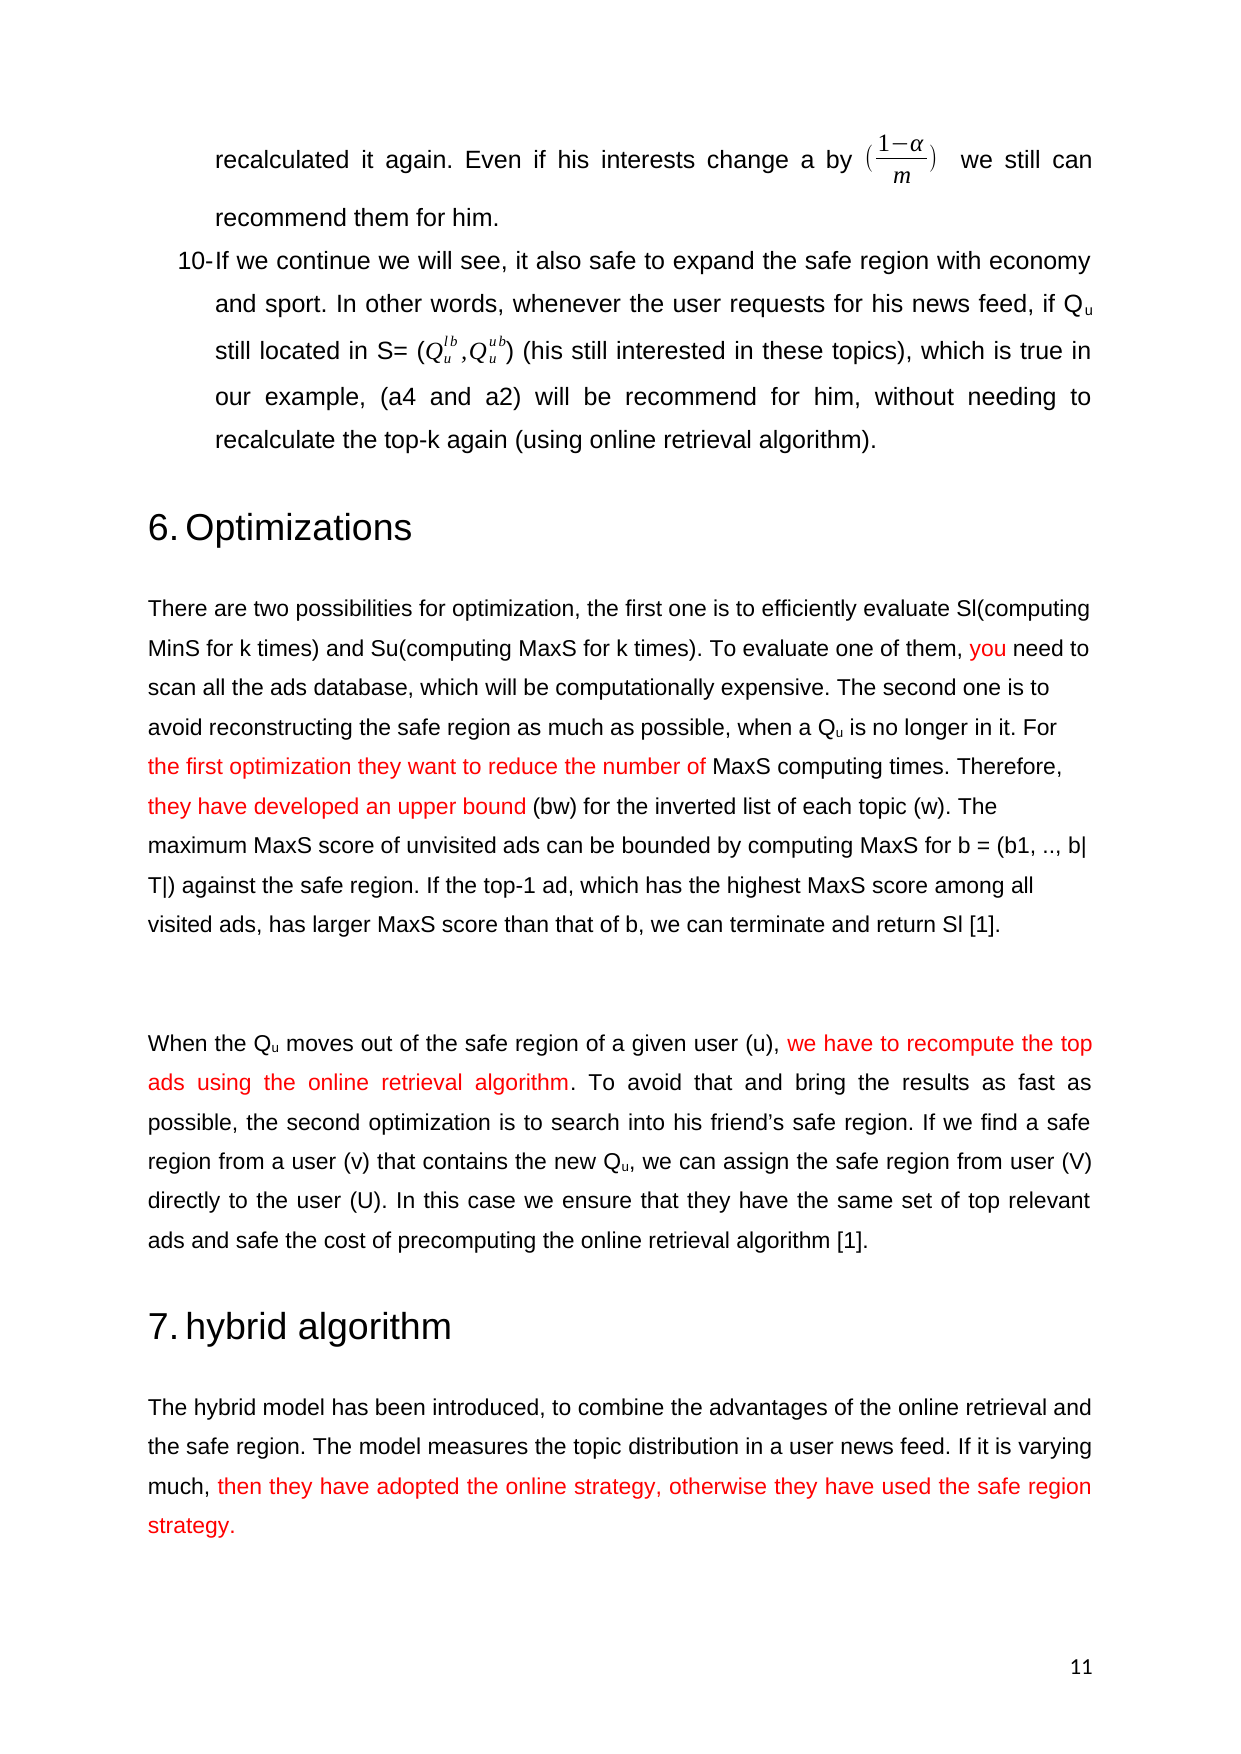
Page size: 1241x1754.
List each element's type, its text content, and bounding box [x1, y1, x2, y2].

subtitle hybrid algorithm [148, 1304, 1092, 1347]
text The hybrid model has been introduced, to combine the advantages of the online retrieval and the safe region. The model measures the topic distribution in a user news feed. If it is varying much, then they have adopted the online strategy, otherwise they have used the safe region strategy. [148, 1394, 1092, 1538]
text There are two possibilities for optimization, the first one is to efficiently evaluate Sl(computing MinS for k times) and Su(computing MaxS for k times). To evaluate one of them, you need to scan all the ads database, which will be computationally expensive. The second one is to avoid reconstructing the safe region as much as possible, when a Qu is no longer in it. For the first optimization they want to reduce the number of MaxS computing times. Therefore, they have developed an upper bound (bw) for the inverted list of each topic (w). The maximum MaxS score of unvisited ads can be bounded by computing MaxS for b = (b1, .., b|T|) against the safe region. If the top-1 ad, which has the highest MaxS score among all visited ads, has larger MaxS score than that of b, we can terminate and return Sl [1]. [148, 595, 1092, 937]
subtitle Optimizations [148, 506, 1092, 549]
